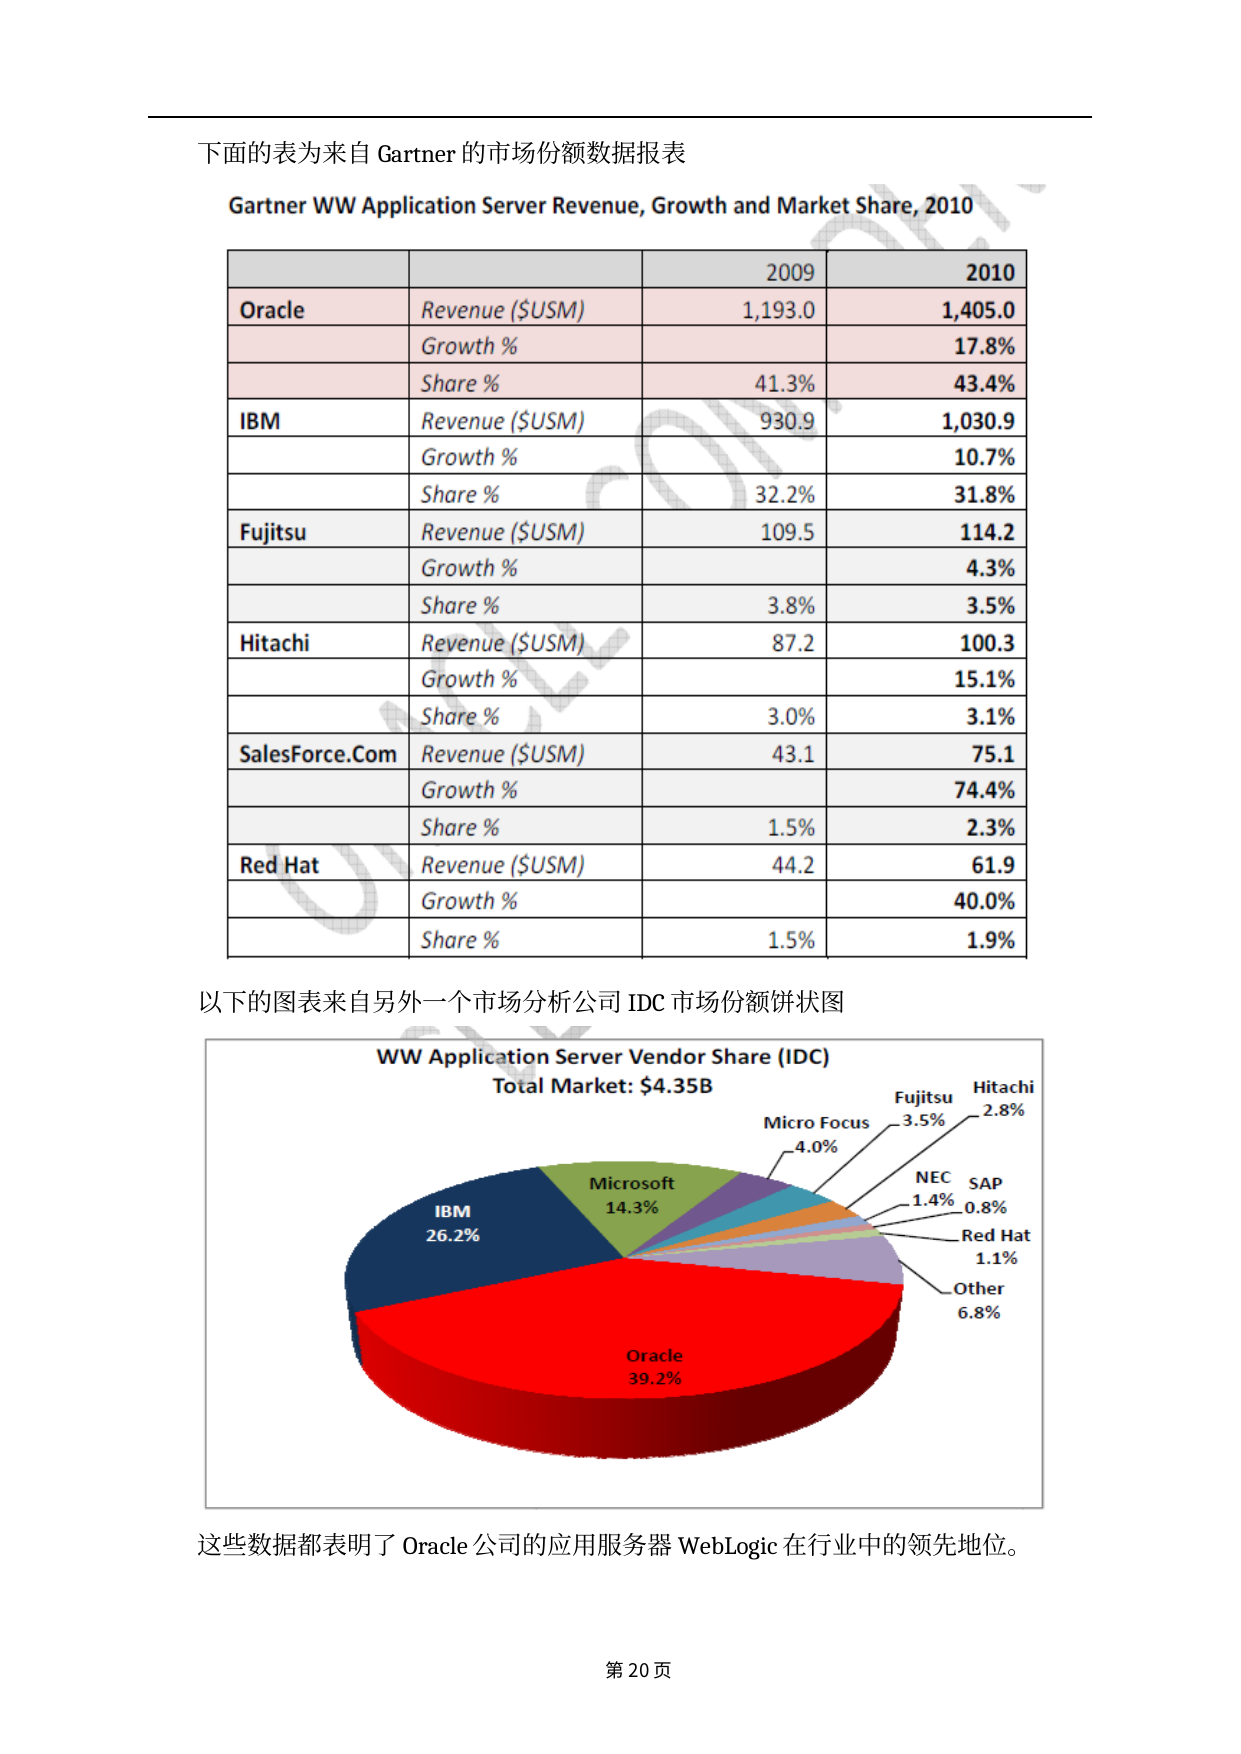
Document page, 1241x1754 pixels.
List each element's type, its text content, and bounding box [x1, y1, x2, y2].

text 以下的图表来自另外一个市场分析公司IDC市场份额饼状图 [148, 986, 1092, 1020]
text 下面的表为来自Gartner的市场份额数据报表 [148, 137, 1092, 171]
text 这些数据都表明了Oracle公司的应用服务器WebLogic在行业中的领先地位。 [148, 1529, 1092, 1563]
